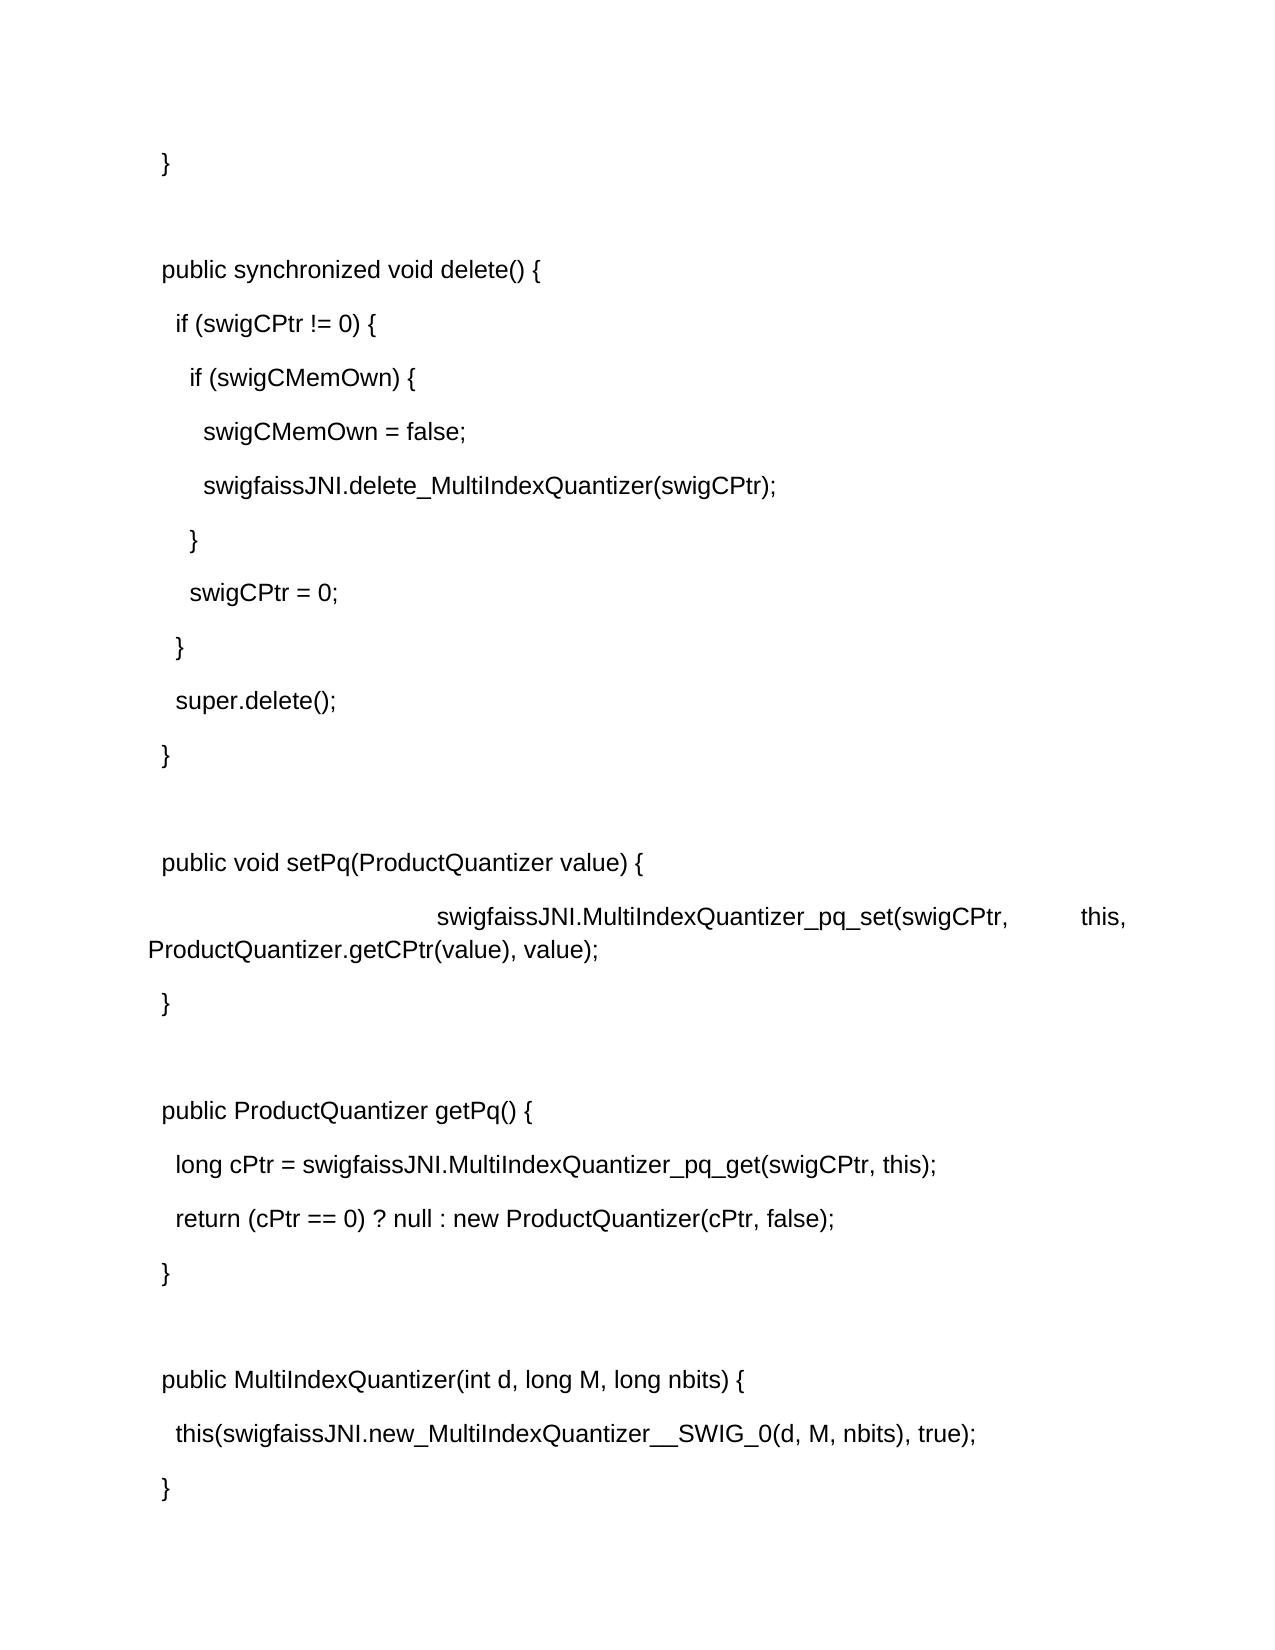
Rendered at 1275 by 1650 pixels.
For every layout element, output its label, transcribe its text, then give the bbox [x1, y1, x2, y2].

text } [148, 632, 1127, 661]
text public ProductQuantizer getPq() { [148, 1096, 1127, 1125]
text swigCMemOwn = false; [148, 417, 1127, 446]
text if (swigCPtr != 0) { [148, 309, 1127, 338]
text public synchronized void delete() { [148, 255, 1127, 284]
text swigfaissJNI.MultiIndexQuantizer_pq_set(swigCPtr, this, ProductQuantizer.getCPtr(value), value); [148, 902, 1127, 963]
text super.delete(); [148, 686, 1127, 715]
text return (cPtr == 0) ? null : new ProductQuantizer(cPtr, false); [148, 1204, 1127, 1233]
text swigfaissJNI.delete_MultiIndexQuantizer(swigCPtr); [148, 471, 1127, 499]
text public MultiIndexQuantizer(int d, long M, long nbits) { [148, 1365, 1127, 1394]
text public void setPq(ProductQuantizer value) { [148, 848, 1127, 876]
text } [148, 1473, 1127, 1502]
text swigCPtr = 0; [148, 578, 1127, 607]
text } [148, 524, 1127, 553]
text this(swigfaissJNI.new_MultiIndexQuantizer__SWIG_0(d, M, nbits), true); [148, 1419, 1127, 1448]
text } [148, 148, 1127, 176]
text long cPtr = swigfaissJNI.MultiIndexQuantizer_pq_get(swigCPtr, this); [148, 1150, 1127, 1179]
text if (swigCMemOwn) { [148, 363, 1127, 392]
text } [148, 988, 1127, 1017]
text } [148, 1258, 1127, 1286]
text } [148, 740, 1127, 769]
